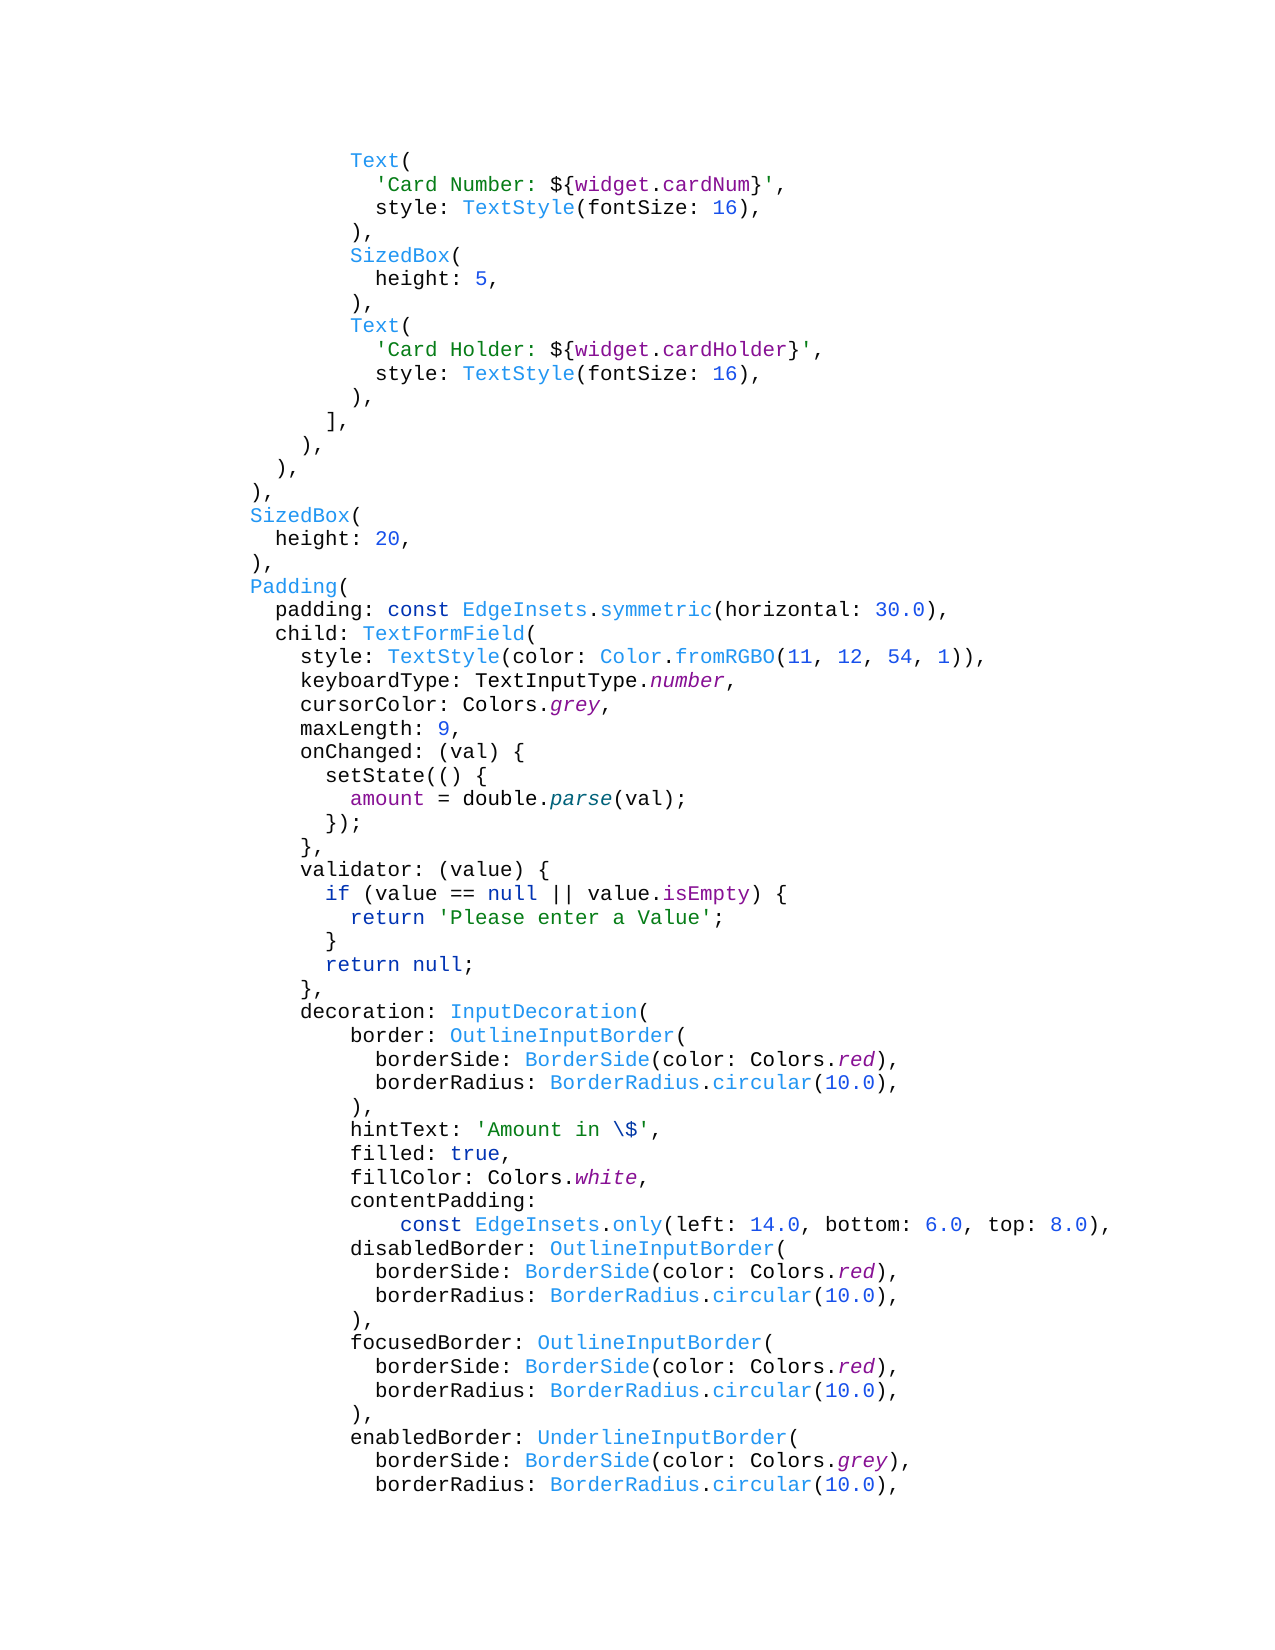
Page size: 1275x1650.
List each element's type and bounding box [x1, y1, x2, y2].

text [150, 150, 1125, 1498]
